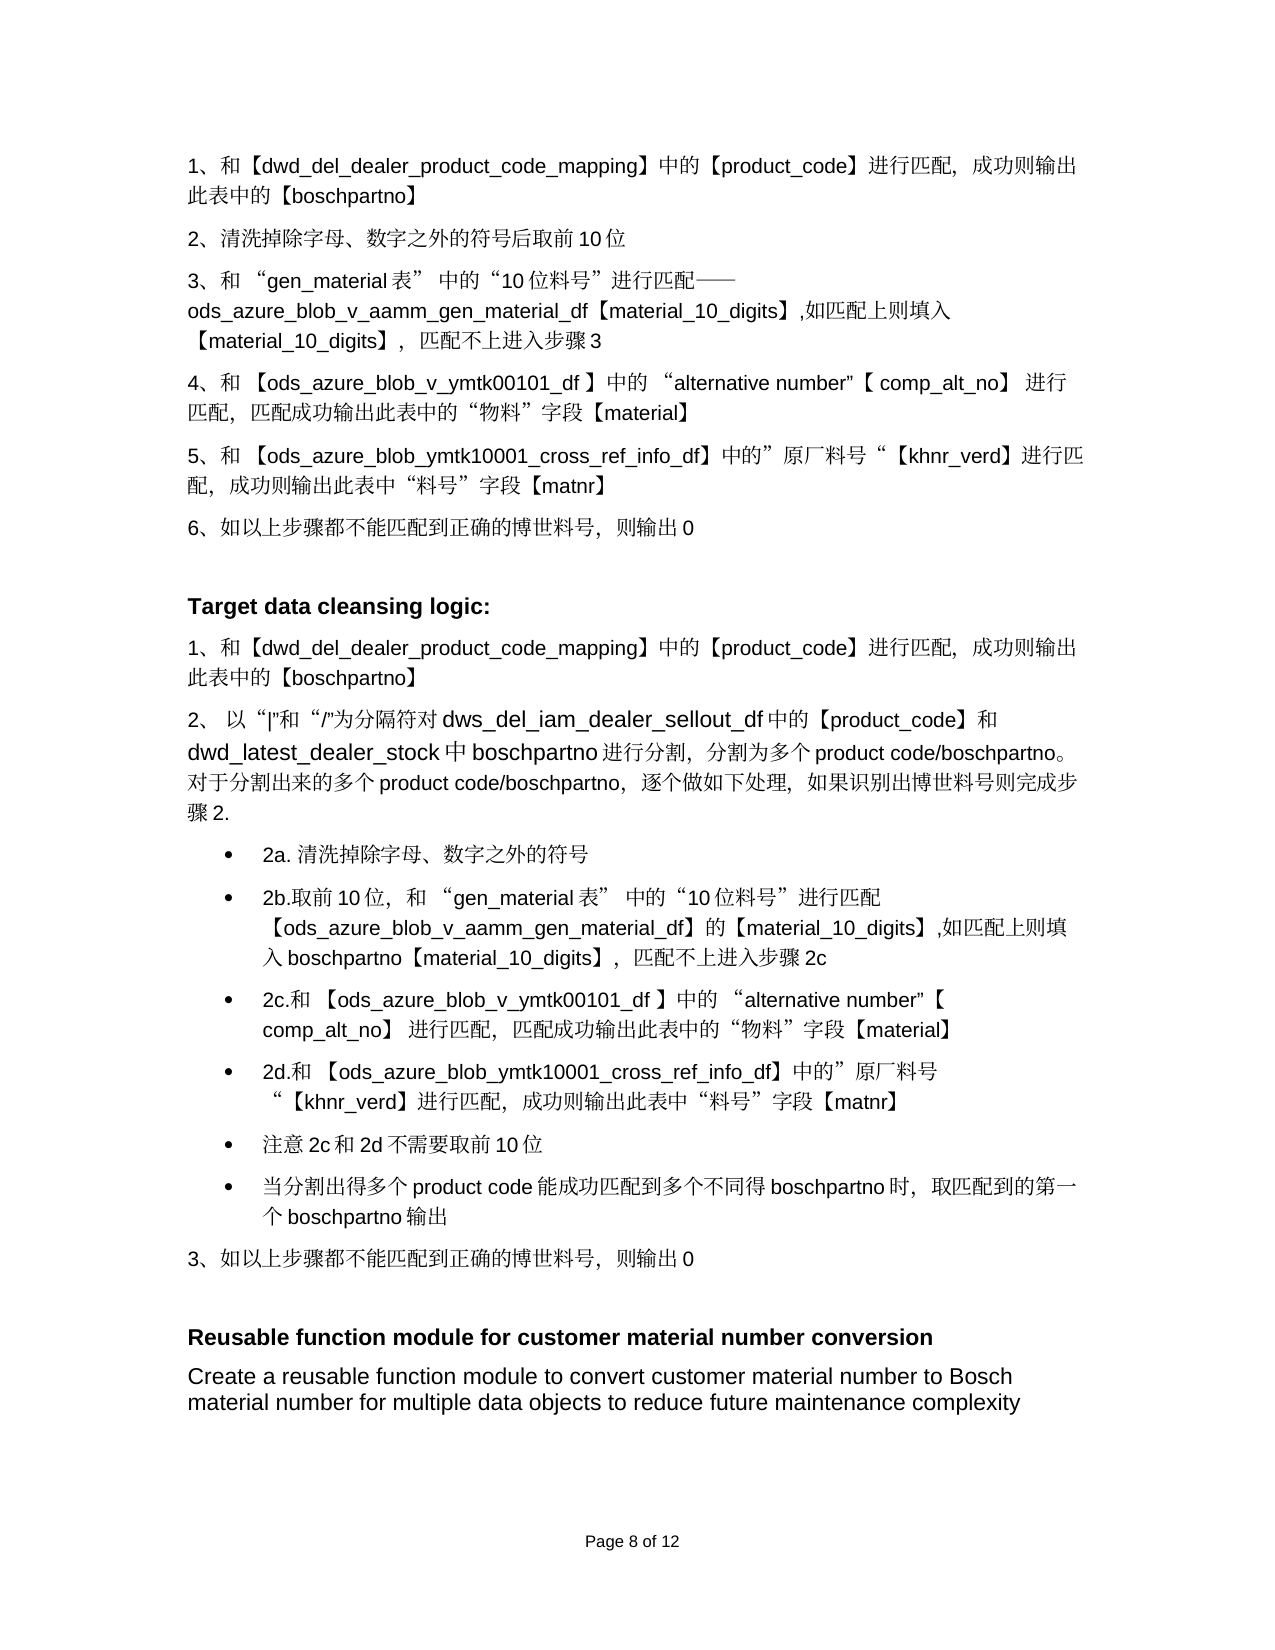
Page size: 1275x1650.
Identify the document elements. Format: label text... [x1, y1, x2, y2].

text Reusable function module for customer material number conversion [187, 1324, 1087, 1350]
list 当分割出得多个product code能成功匹配到多个不同得boschpartno时，取匹配到的第一个boschpartno输出 [225, 1171, 1087, 1230]
list 2d.和 【ods_azure_blob_ymtk10001_cross_ref_info_df】中的”原厂料号“【khnr_verd】进行匹配，成功则输出此表中“料号”字段【matnr】 [225, 1056, 1087, 1116]
text Create a reusable function module to convert customer material number to Bosch material number for multiple data objects to reduce future maintenance complexity [187, 1363, 1087, 1416]
text 3、和 “gen_material表” 中的“10位料号”进行匹配——ods_azure_blob_v_aamm_gen_material_df【material_10_digits】,如匹配上则填入【material_10_digits】，匹配不上进入步骤3 [187, 265, 1087, 354]
list 2c.和 【ods_azure_blob_v_ymtk00101_df 】中的 “alternative number”【 comp_alt_no】 进行匹配，匹配成功输出此表中的“物料”字段【material】 [225, 983, 1087, 1043]
text 2、清洗掉除字母、数字之外的符号后取前10位 [187, 222, 1087, 252]
text 3、如以上步骤都不能匹配到正确的博世料号，则输出0 [187, 1243, 1087, 1273]
text 2、 以“|”和“/”为分隔符对dws_del_iam_dealer_sellout_df中的【product_code】和dwd_latest_dealer_stock中boschpartno进行分割，分割为多个product code/boschpartno。对于分割出来的多个product code/boschpartno，逐个做如下处理，如果识别出博世料号则完成步骤2. [187, 704, 1087, 826]
text 1、和【dwd_del_dealer_product_code_mapping】中的【product_code】进行匹配，成功则输出此表中的【boschpartno】 [187, 150, 1087, 210]
text 4、和 【ods_azure_blob_v_ymtk00101_df 】中的 “alternative number”【 comp_alt_no】 进行匹配，匹配成功输出此表中的“物料”字段【material】 [187, 367, 1087, 427]
text 6、如以上步骤都不能匹配到正确的博世料号，则输出0 [187, 511, 1087, 541]
text 5、和 【ods_azure_blob_ymtk10001_cross_ref_info_df】中的”原厂料号“【khnr_verd】进行匹配，成功则输出此表中“料号”字段【matnr】 [187, 439, 1087, 499]
list 2a. 清洗掉除字母、数字之外的符号 [225, 839, 1087, 869]
list 2b.取前10位，和 “gen_material表” 中的“10位料号”进行匹配【ods_azure_blob_v_aamm_gen_material_df】的【material_10_digits】,如匹配上则填入boschpartno【material_10_digits】，匹配不上进入步骤2c [225, 881, 1087, 971]
list 注意2c和2d不需要取前10位 [225, 1128, 1087, 1158]
text Target data cleansing logic: [187, 593, 1087, 619]
text 1、和【dwd_del_dealer_product_code_mapping】中的【product_code】进行匹配，成功则输出此表中的【boschpartno】 [187, 632, 1087, 691]
